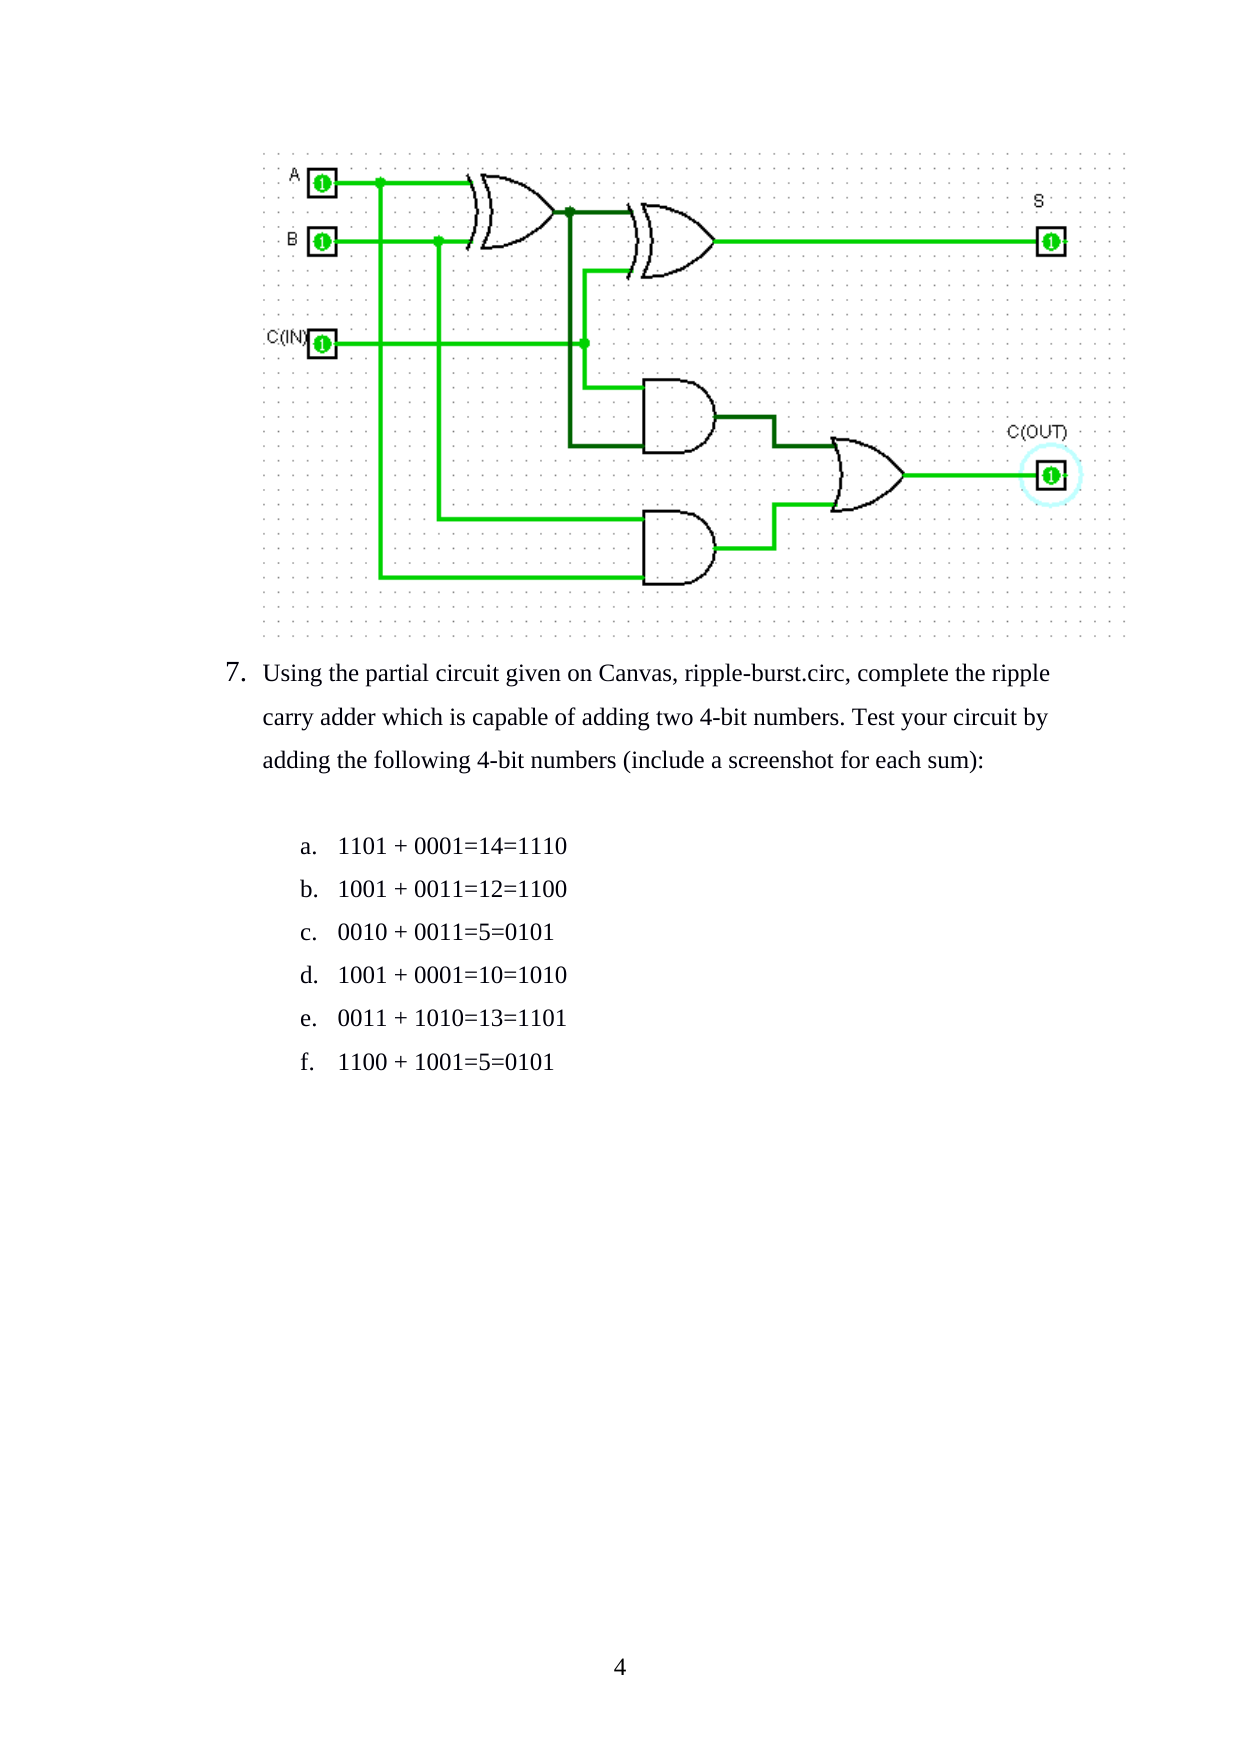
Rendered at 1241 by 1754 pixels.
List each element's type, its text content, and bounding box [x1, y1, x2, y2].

list Using the partial circuit given on Canvas, ripple-burst.circ, complete the ripple carry adder which is capable of adding two 4-bit numbers. Test your circuit by adding the following 4-bit numbers (include a screenshot for each sum): [225, 654, 1053, 773]
list 1001 + 0001=10=1010 [300, 960, 1053, 989]
list 1100 + 1001=5=0101 [300, 1047, 1053, 1075]
list 0011 + 1010=13=1101 [300, 1003, 1053, 1032]
picture [262, 150, 1128, 640]
list 1001 + 0011=12=1100 [300, 874, 1053, 903]
list 0010 + 0011=5=0101 [300, 917, 1053, 946]
list 1101 + 0001=14=1110 [300, 831, 1053, 860]
